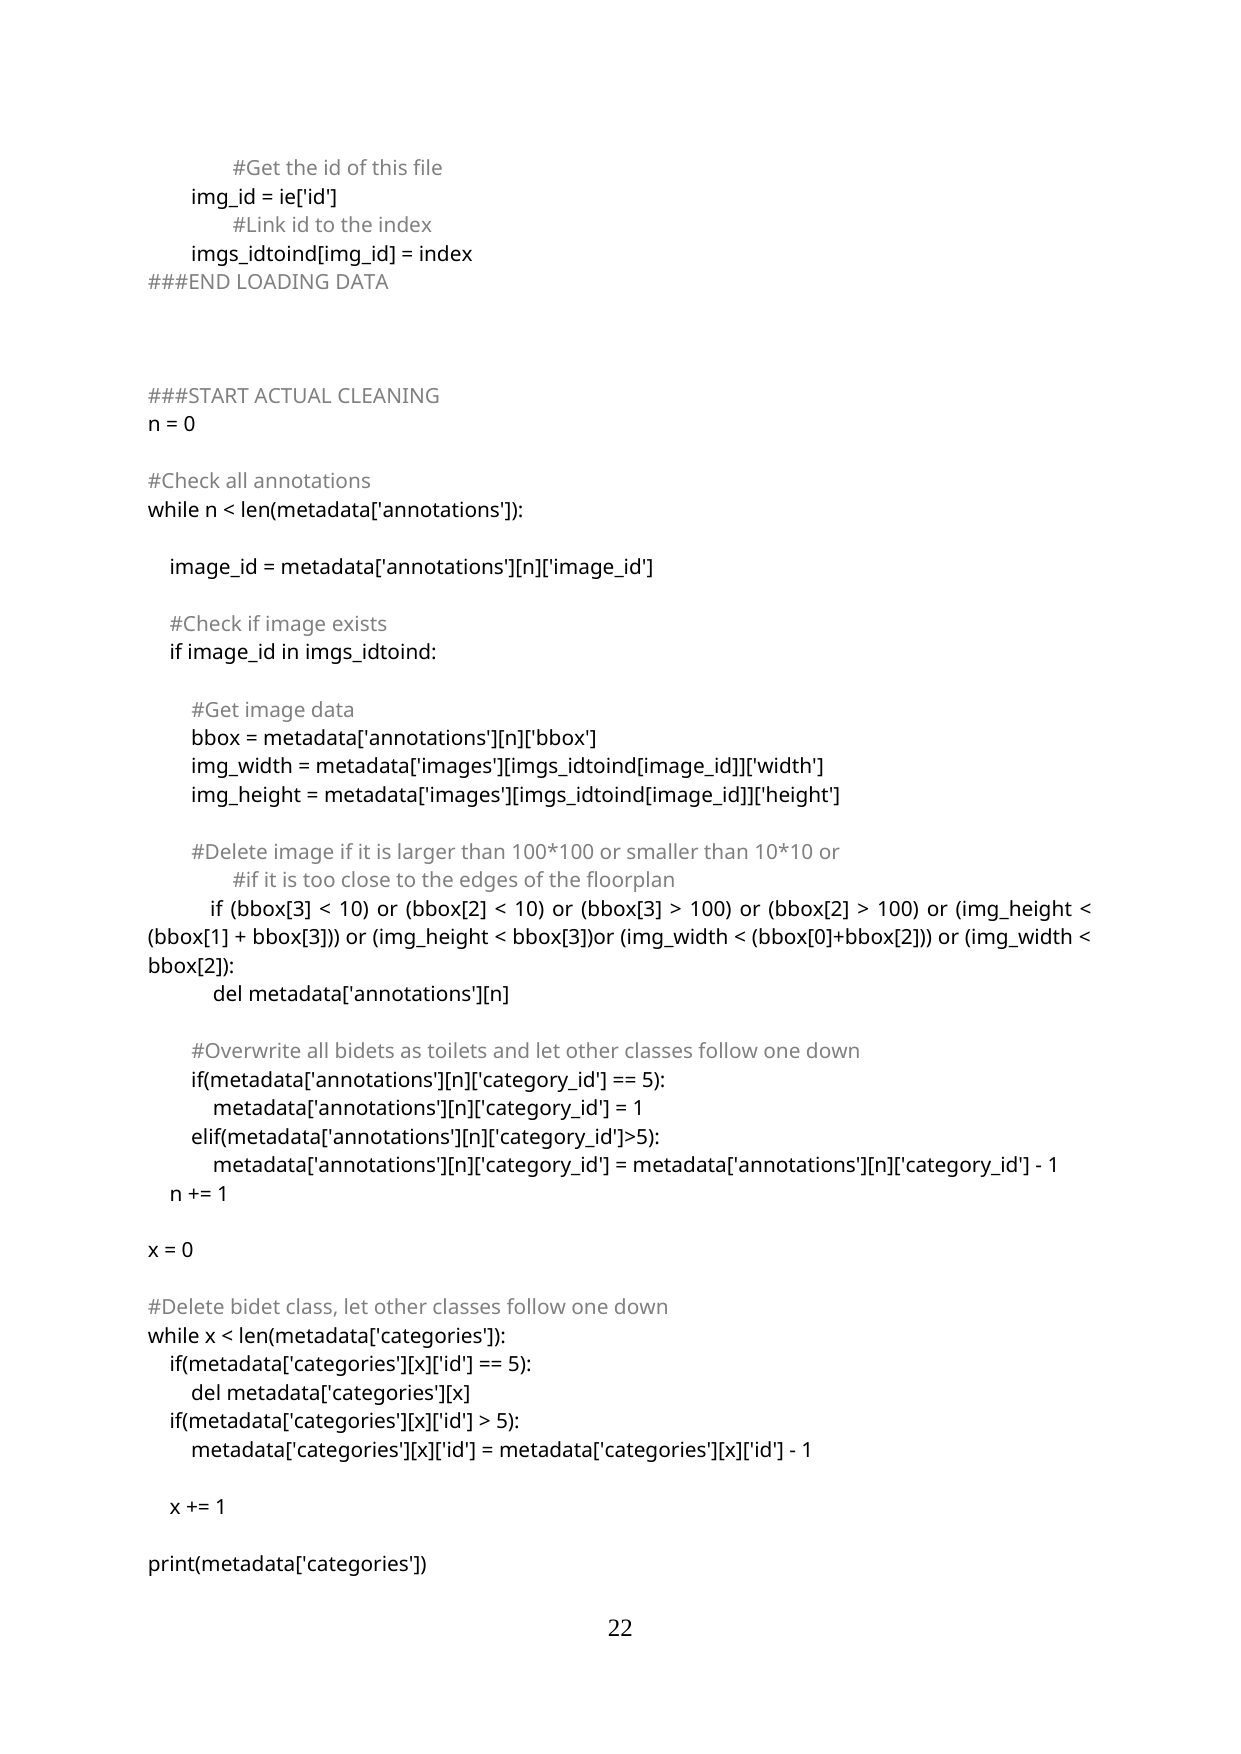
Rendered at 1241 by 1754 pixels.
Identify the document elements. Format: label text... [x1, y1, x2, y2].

text #Get image data [148, 695, 1093, 723]
text elif(metadata['annotations'][n]['category_id']>5): [148, 1122, 1093, 1150]
text #Check all annotations [148, 466, 1093, 495]
text while n < len(metadata['annotations']): [148, 495, 1093, 523]
text if (bbox[3] < 10) or (bbox[2] < 10) or (bbox[3] > 100) or (bbox[2] > 100) or (img_height < (bbox[1] + bbox[3])) or (img_height < bbox[3])or (img_width < (bbox[0]+bbox[2])) or (img_width < bbox[2]): [148, 894, 1093, 979]
text #Check if image exists [148, 609, 1093, 637]
text print(metadata['categories']) [148, 1549, 1093, 1577]
text metadata['categories'][x]['id'] = metadata['categories'][x]['id'] - 1 [148, 1435, 1093, 1463]
text if(metadata['categories'][x]['id'] > 5): [148, 1406, 1093, 1435]
text ###END LOADING DATA [148, 267, 1093, 296]
text x = 0 [148, 1236, 1093, 1264]
text del metadata['annotations'][n] [148, 979, 1093, 1008]
text bbox = metadata['annotations'][n]['bbox'] [148, 723, 1093, 752]
text img_width = metadata['images'][imgs_idtoind[image_id]]['width'] [148, 752, 1093, 780]
text del metadata['categories'][x] [148, 1378, 1093, 1406]
text img_height = metadata['images'][imgs_idtoind[image_id]]['height'] [148, 780, 1093, 808]
text if image_id in imgs_idtoind: [148, 637, 1093, 666]
text metadata['annotations'][n]['category_id'] = 1 [148, 1093, 1093, 1122]
text #Overwrite all bidets as toilets and let other classes follow one down [148, 1037, 1093, 1065]
text #Delete image if it is larger than 100*100 or smaller than 10*10 or [148, 837, 1093, 866]
text #Delete bidet class, let other classes follow one down [148, 1292, 1093, 1321]
text #Get the id of this file [148, 153, 1093, 182]
text img_id = ie['id'] [148, 182, 1093, 210]
text #Link id to the index [148, 210, 1093, 239]
text metadata['annotations'][n]['category_id'] = metadata['annotations'][n]['category_id'] - 1 [148, 1150, 1093, 1179]
text imgs_idtoind[img_id] = index [148, 239, 1093, 267]
text n = 0 [148, 409, 1093, 438]
text while x < len(metadata['categories']): [148, 1321, 1093, 1349]
text if(metadata['annotations'][n]['category_id'] == 5): [148, 1065, 1093, 1093]
text image_id = metadata['annotations'][n]['image_id'] [148, 552, 1093, 580]
text n += 1 [148, 1179, 1093, 1207]
text if(metadata['categories'][x]['id'] == 5): [148, 1349, 1093, 1378]
text #if it is too close to the edges of the floorplan [148, 866, 1093, 894]
text ###START ACTUAL CLEANING [148, 381, 1093, 409]
text x += 1 [148, 1492, 1093, 1520]
